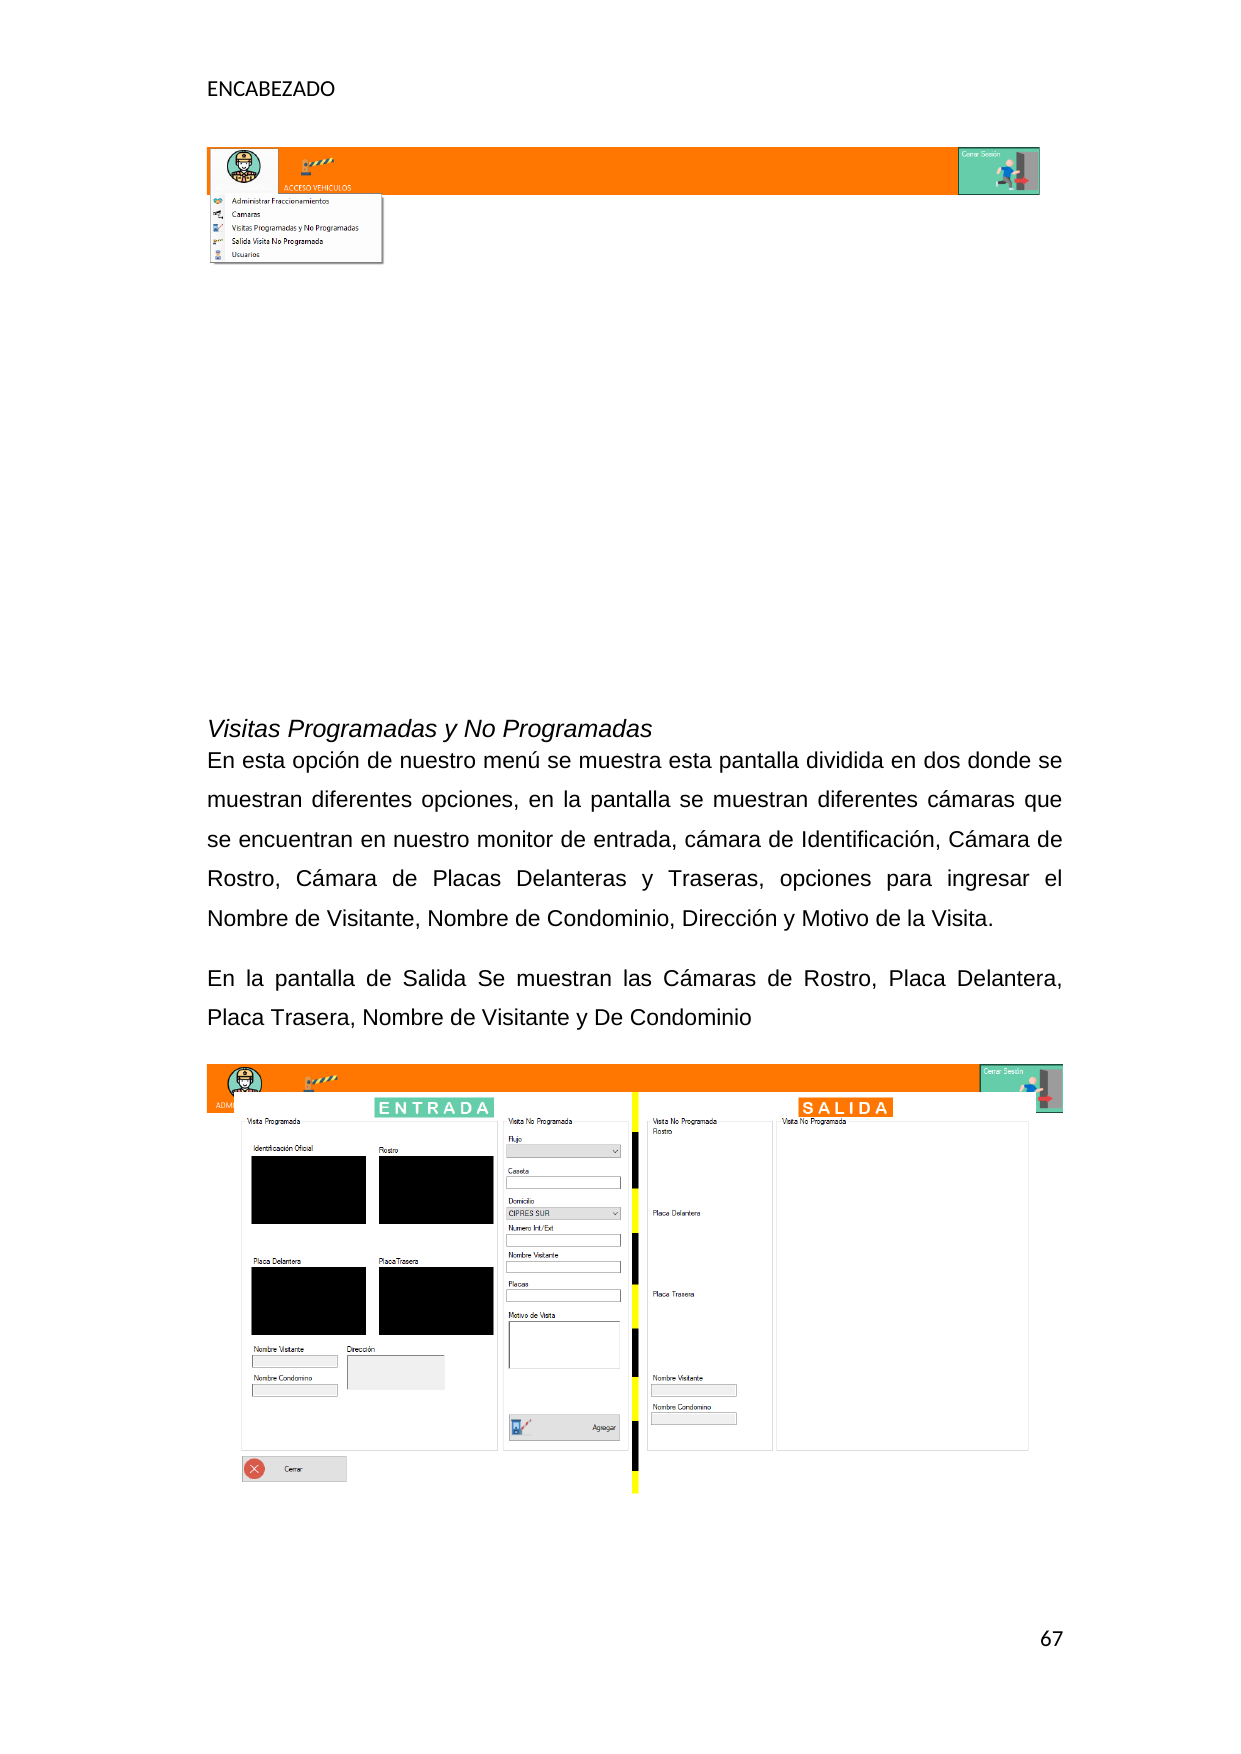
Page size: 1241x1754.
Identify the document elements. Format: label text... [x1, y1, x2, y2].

subtitle Visitas Programadas y No Programadas [207, 713, 1063, 742]
picture [206, 1064, 1063, 1546]
picture [206, 147, 1040, 616]
text En la pantalla de Salida Se muestran las Cámaras de Rostro, Placa Delantera, Placa Trasera, Nombre de Visitante y De Condominio [207, 965, 1063, 1031]
text En esta opción de nuestro menú se muestra esta pantalla dividida en dos donde se muestran diferentes opciones, en la pantalla se muestran diferentes cámaras que se encuentran en nuestro monitor de entrada, cámara de Identificación, Cámara de Rostro, Cámara de Placas Delanteras y Traseras, opciones para ingresar el Nombre de Visitante, Nombre de Condominio, Dirección y Motivo de la Visita. [207, 747, 1063, 931]
